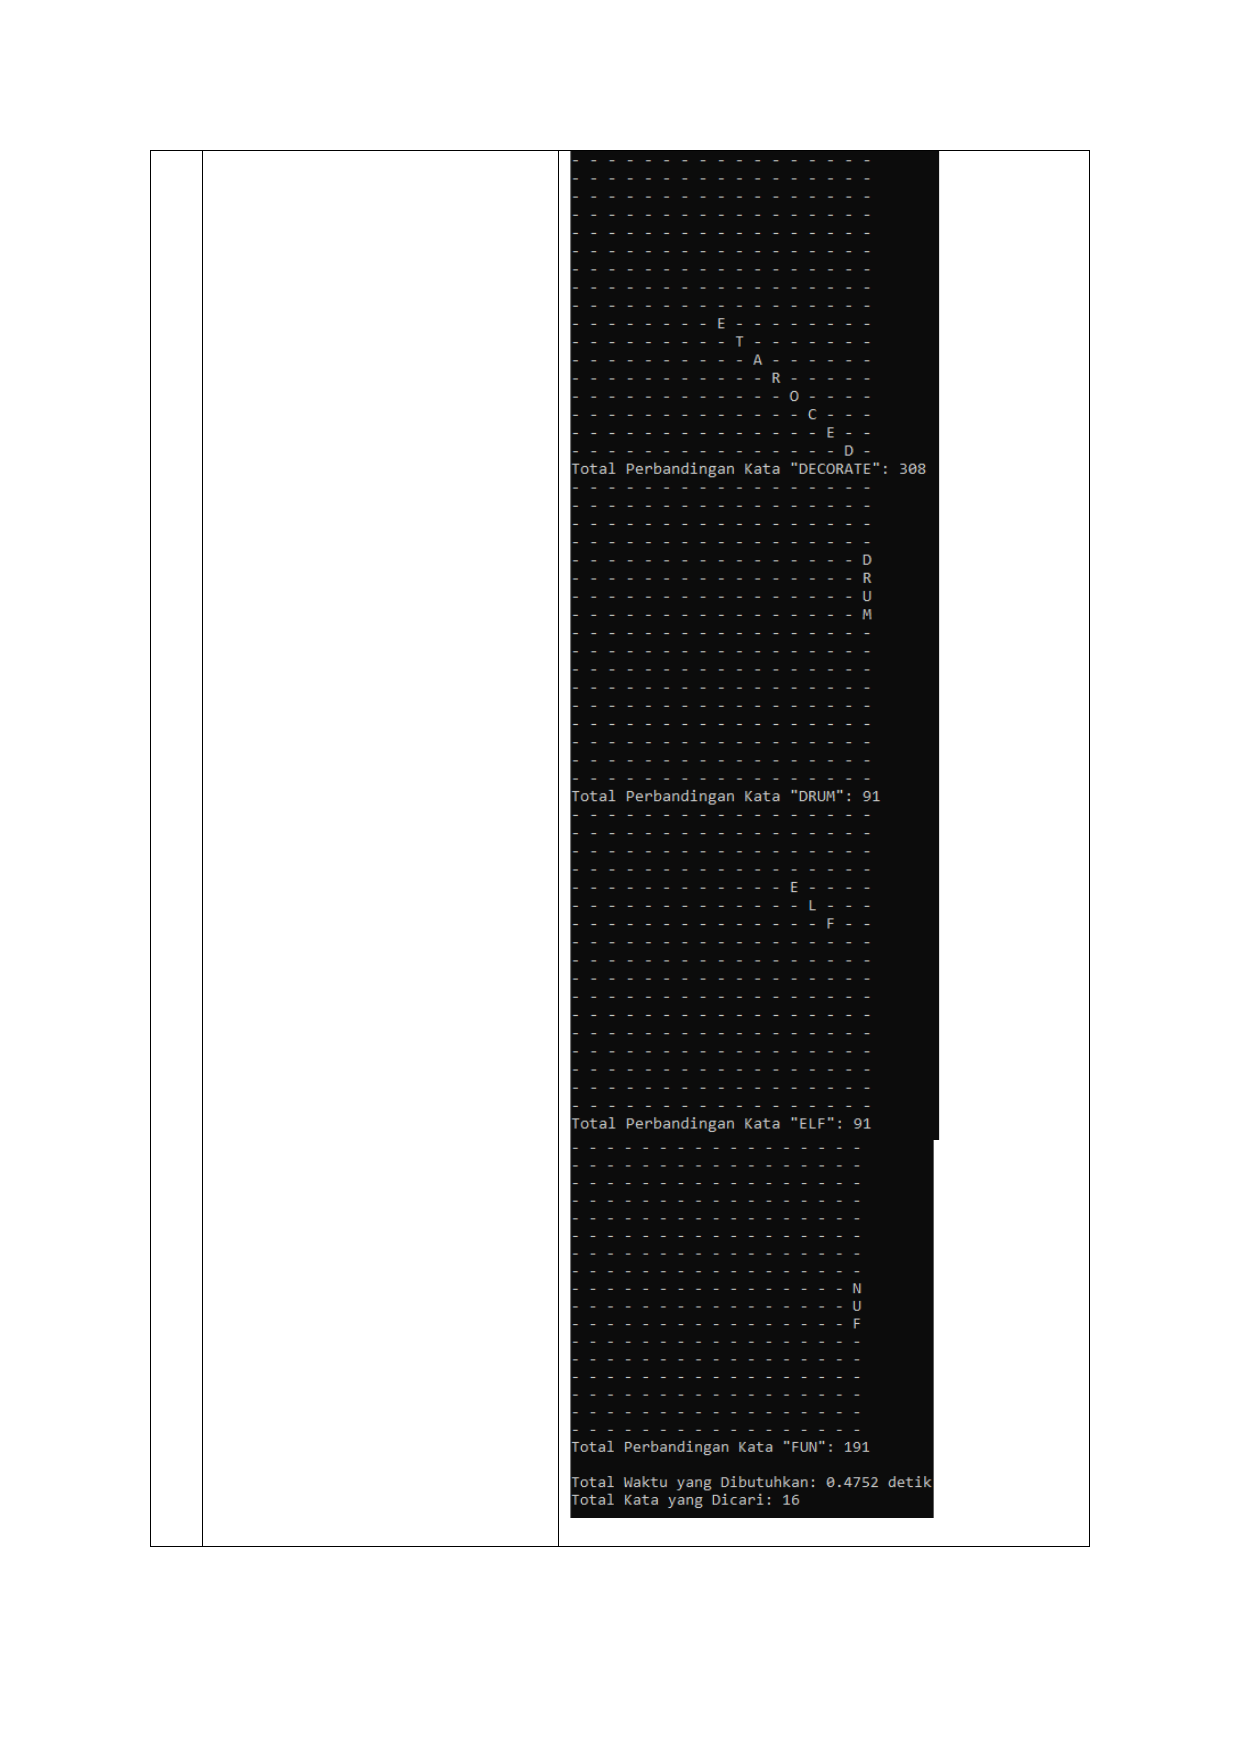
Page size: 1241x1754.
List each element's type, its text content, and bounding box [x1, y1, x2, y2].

table_cell [203, 151, 558, 1546]
table_cell 3 [151, 151, 202, 1546]
table_cell [559, 151, 1089, 1546]
picture [570, 151, 940, 1518]
